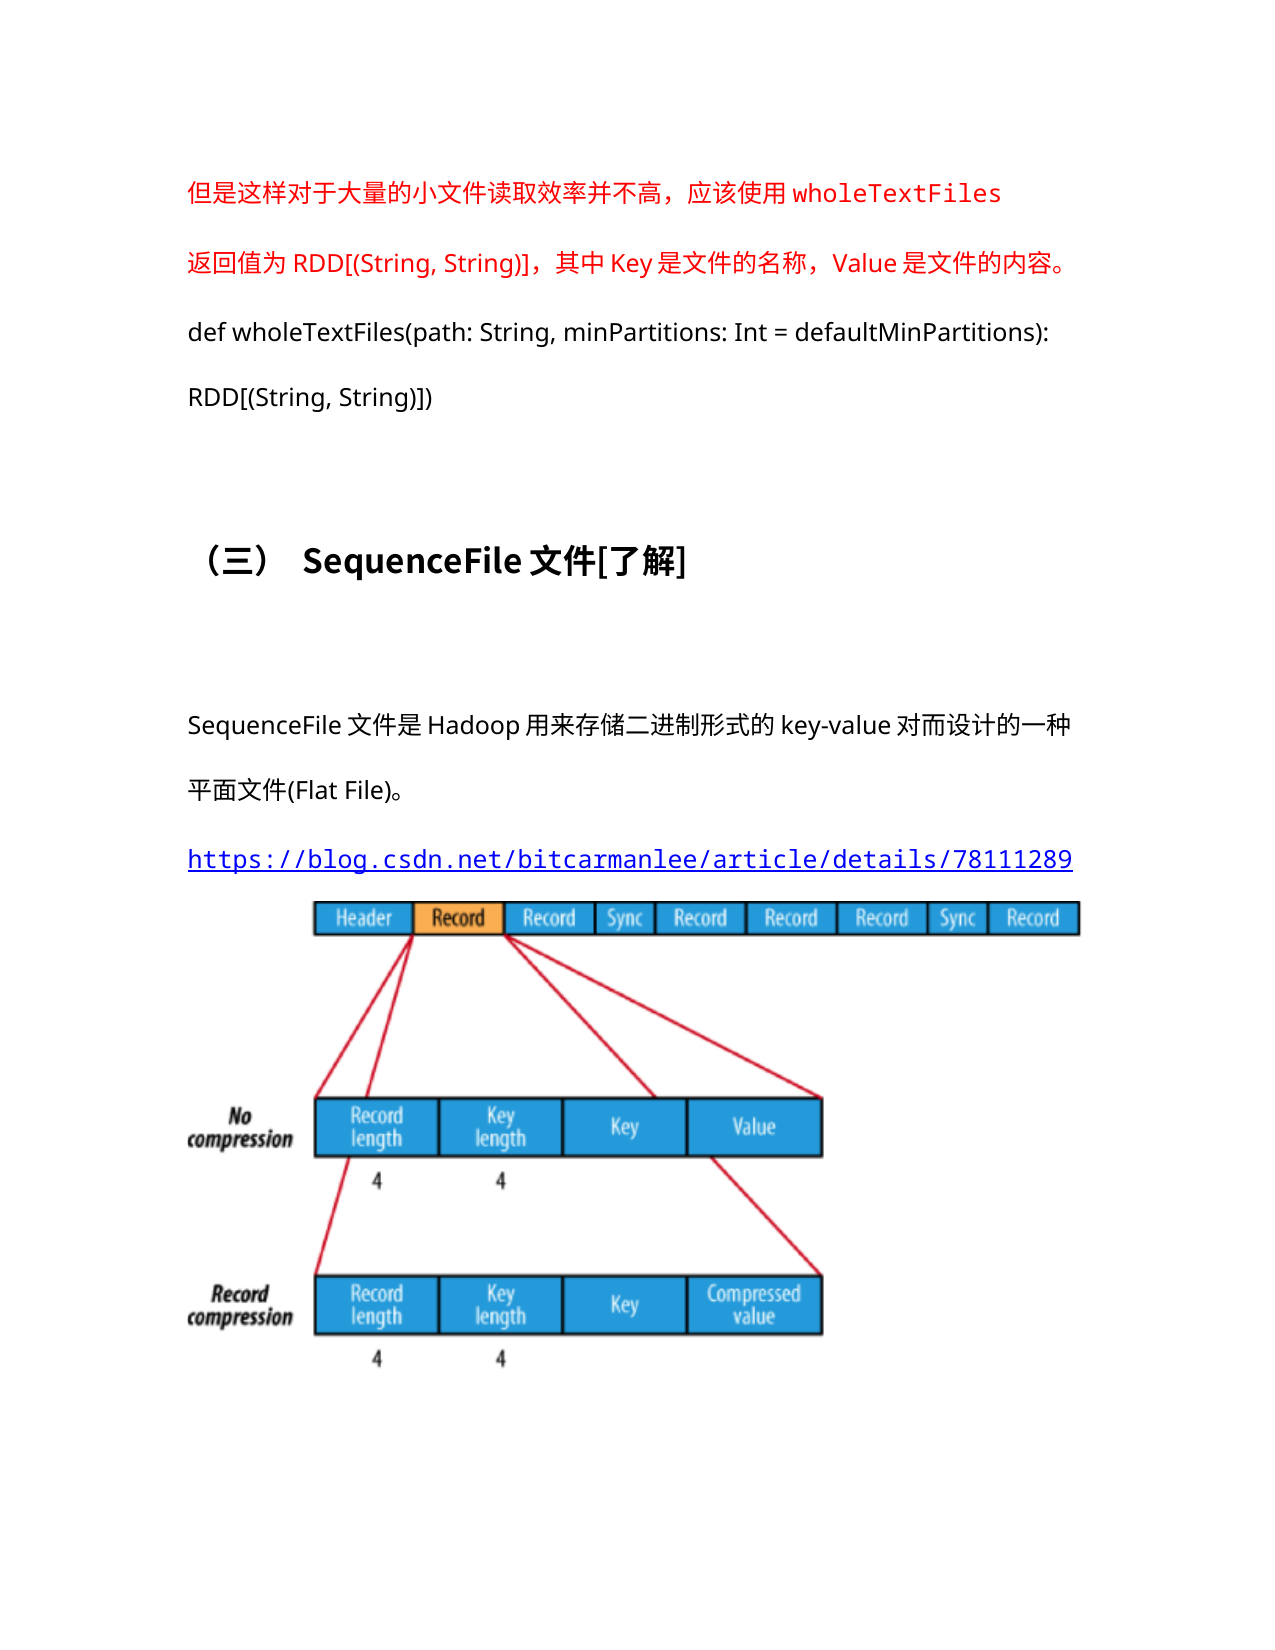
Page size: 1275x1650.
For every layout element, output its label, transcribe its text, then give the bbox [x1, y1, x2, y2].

text SequenceFile文件是Hadoop用来存储二进制形式的key-value对而设计的一种平面文件(Flat File)。 [187, 691, 1087, 821]
text def wholeTextFiles(path: String, minPartitions: Int = defaultMinPartitions): RDD[(String, String)]) [187, 299, 1087, 429]
text https://blog.csdn.net/bitcarmanlee/article/details/78111289 [187, 826, 1087, 891]
subtitle SequenceFile文件[了解] [187, 526, 1087, 591]
text 但是这样对于大量的小文件读取效率并不高，应该使用wholeTextFiles [187, 159, 1087, 224]
text 返回值为RDD[(String, String)]，其中Key是文件的名称，Value是文件的内容。 [187, 229, 1087, 294]
